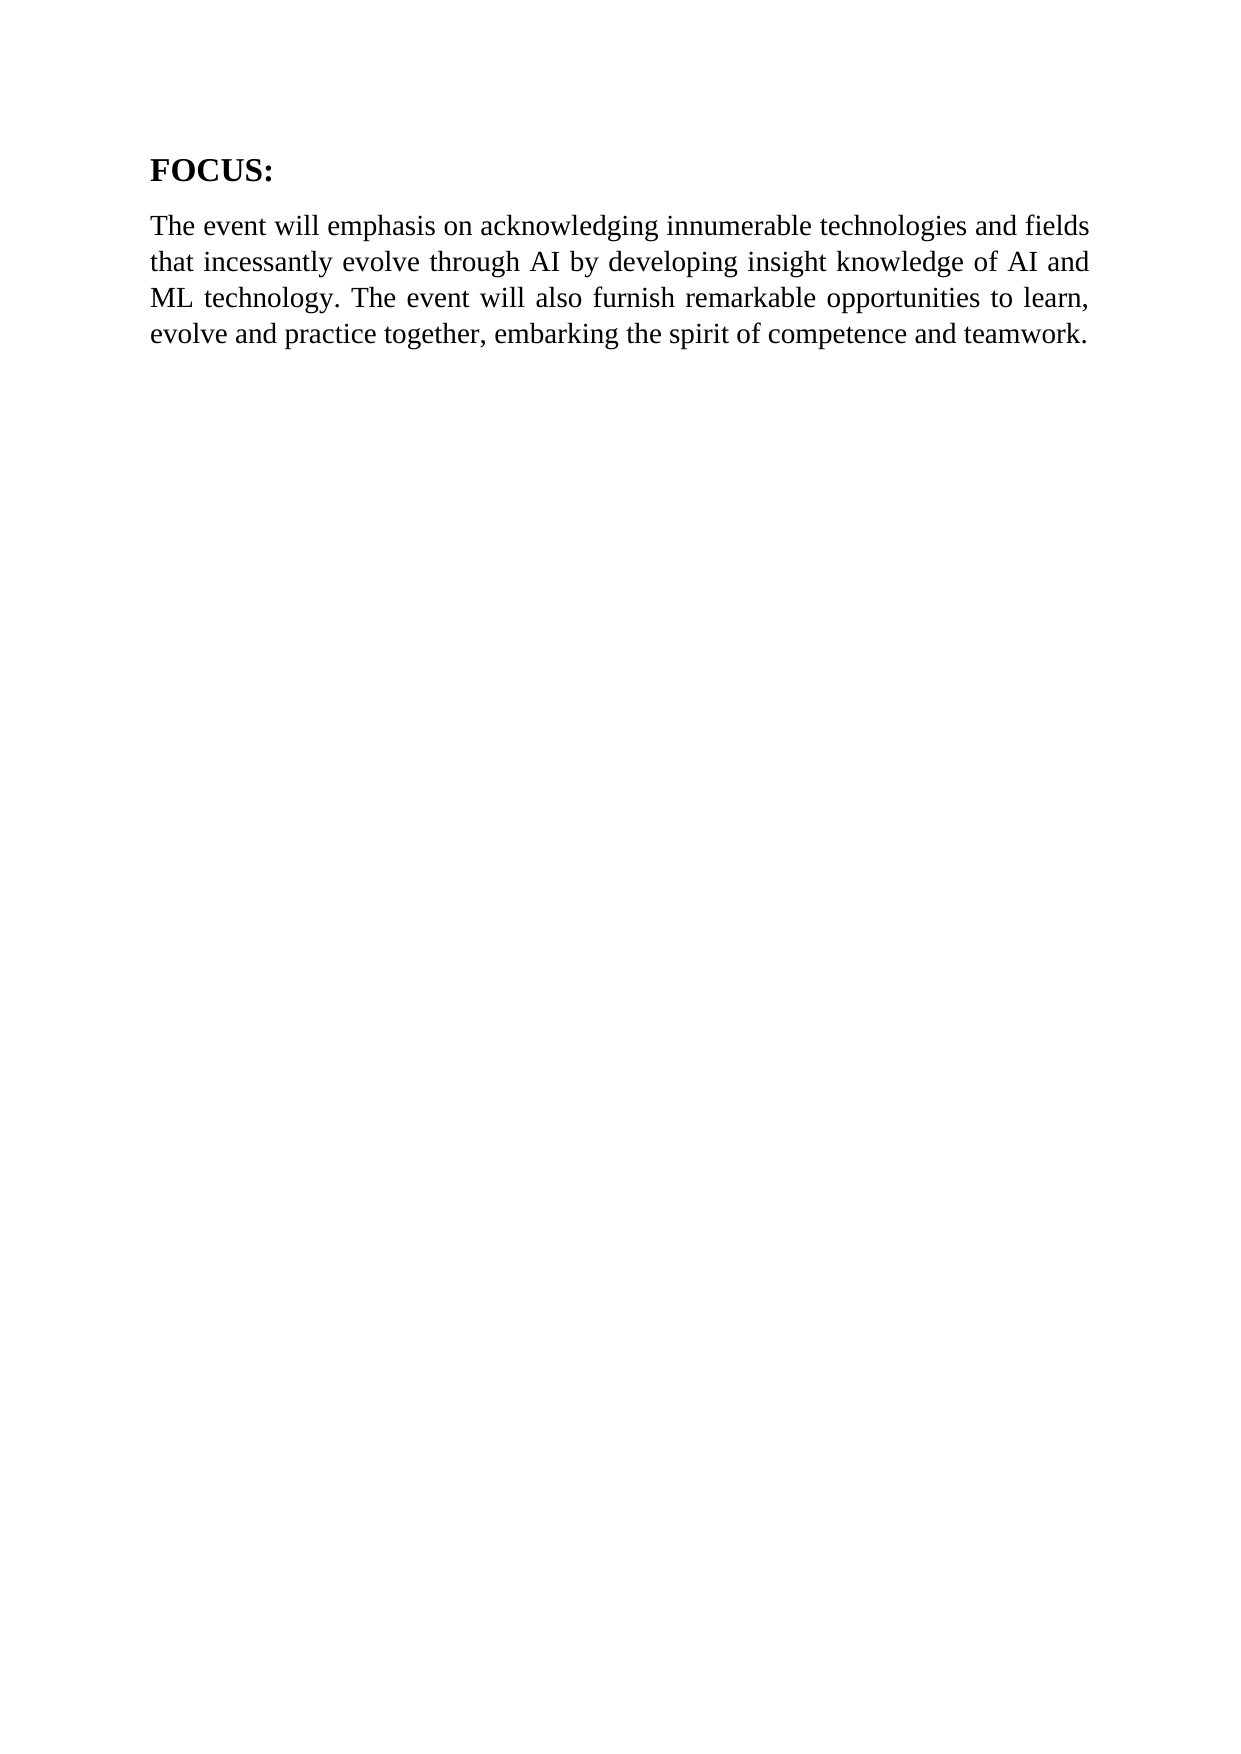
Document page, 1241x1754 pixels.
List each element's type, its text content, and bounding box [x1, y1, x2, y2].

text FOCUS: [150, 150, 1090, 188]
text The event will emphasis on acknowledging innumerable technologies and fields that incessantly evolve through AI by developing insight knowledge of AI and ML technology. The event will also furnish remarkable opportunities to learn, evolve and practice together, embarking the spirit of competence and teamwork. [150, 208, 1090, 350]
